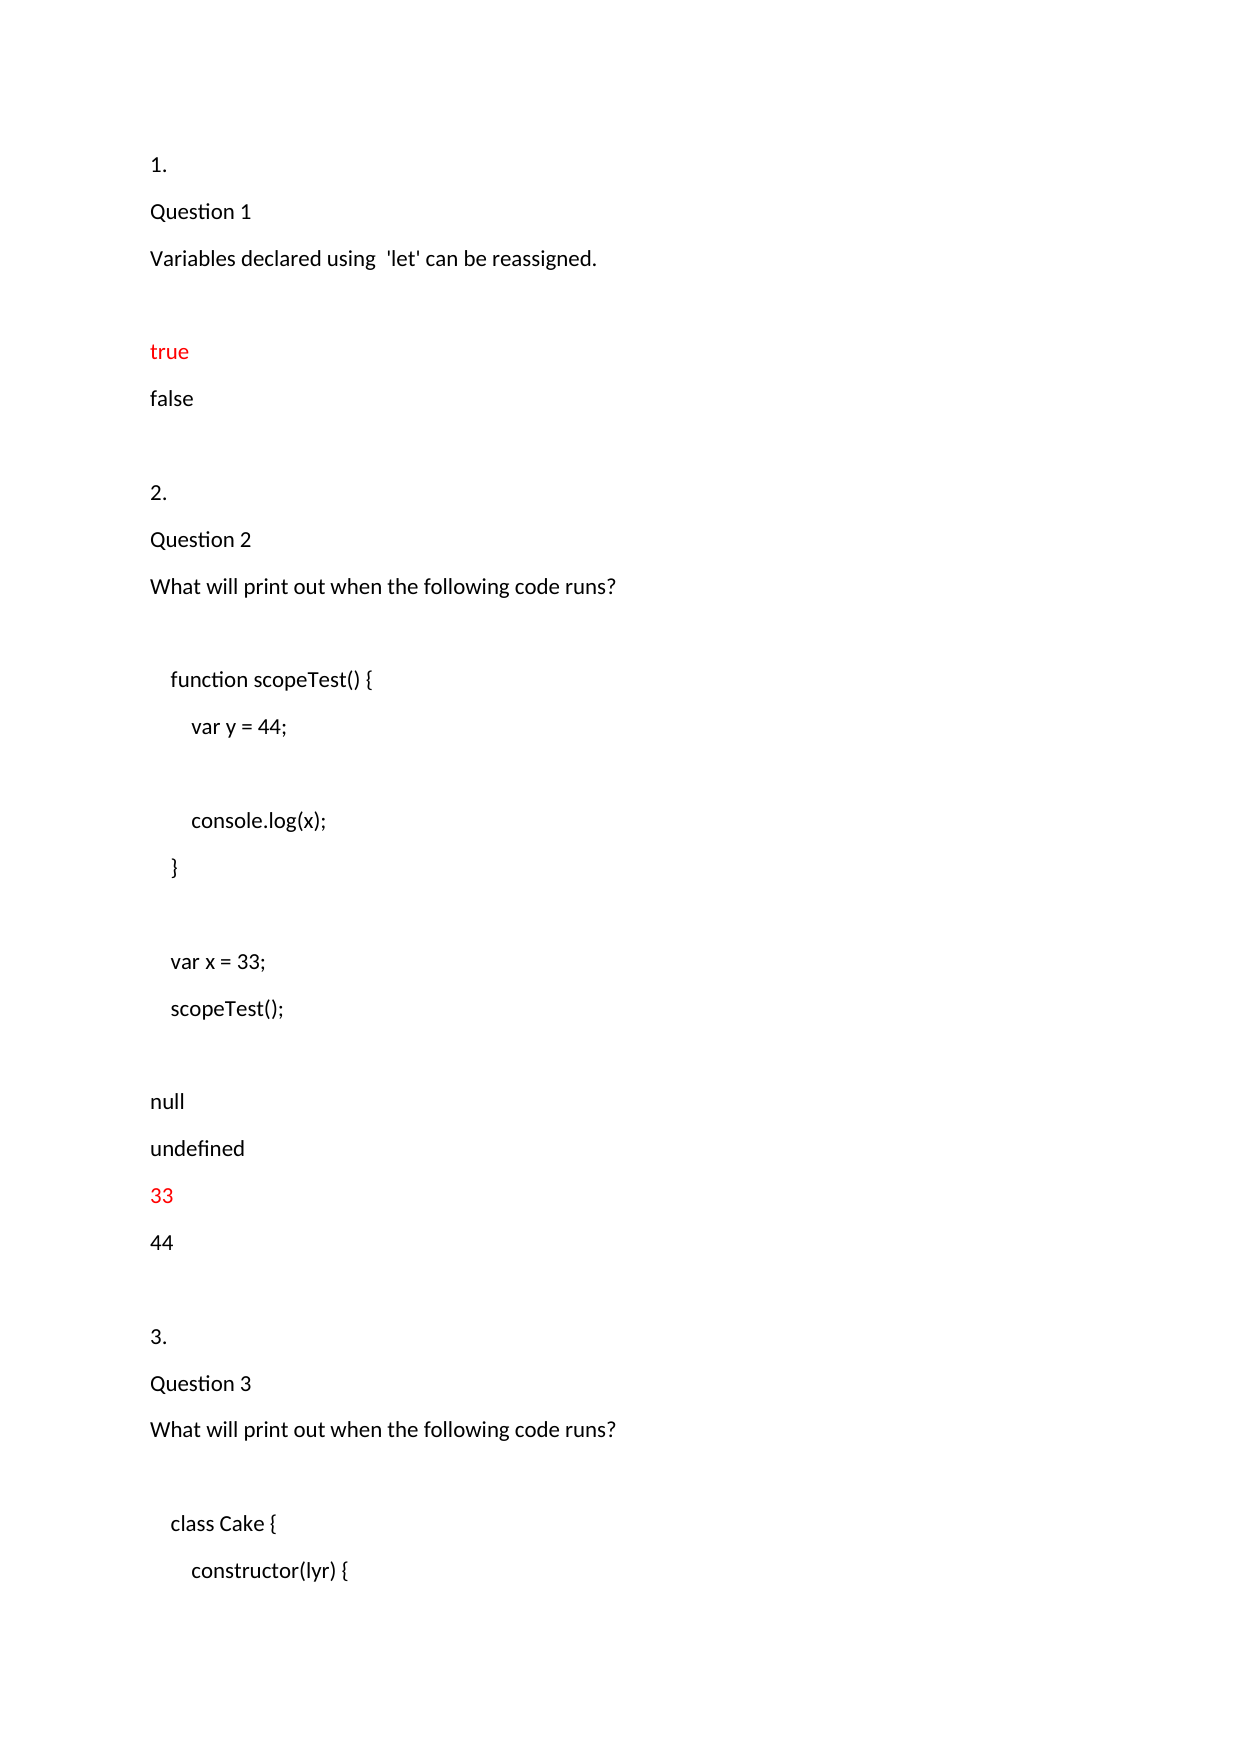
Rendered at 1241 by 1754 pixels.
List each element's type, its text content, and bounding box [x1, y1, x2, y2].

text null [150, 1087, 1090, 1116]
text 1. [150, 150, 1090, 178]
text } [150, 853, 1090, 881]
text undefined [150, 1134, 1090, 1162]
text function scopeTest() { [150, 666, 1090, 694]
text 33 [150, 1181, 1090, 1209]
text var y = 44; [150, 712, 1090, 741]
text Question 2 [150, 525, 1090, 553]
text console.log(x); [150, 806, 1090, 834]
text Question 3 [150, 1369, 1090, 1397]
text 2. [150, 478, 1090, 506]
text What will print out when the following code runs? [150, 572, 1090, 600]
text What will print out when the following code runs? [150, 1416, 1090, 1444]
text 3. [150, 1322, 1090, 1350]
text var x = 33; [150, 947, 1090, 975]
text constructor(lyr) { [150, 1556, 1090, 1584]
text Question 1 [150, 197, 1090, 225]
text class Cake { [150, 1509, 1090, 1537]
text scopeTest(); [150, 994, 1090, 1022]
text Variables declared using 'let' can be reassigned. [150, 244, 1090, 272]
text false [150, 384, 1090, 412]
text 44 [150, 1228, 1090, 1256]
text true [150, 337, 1090, 366]
